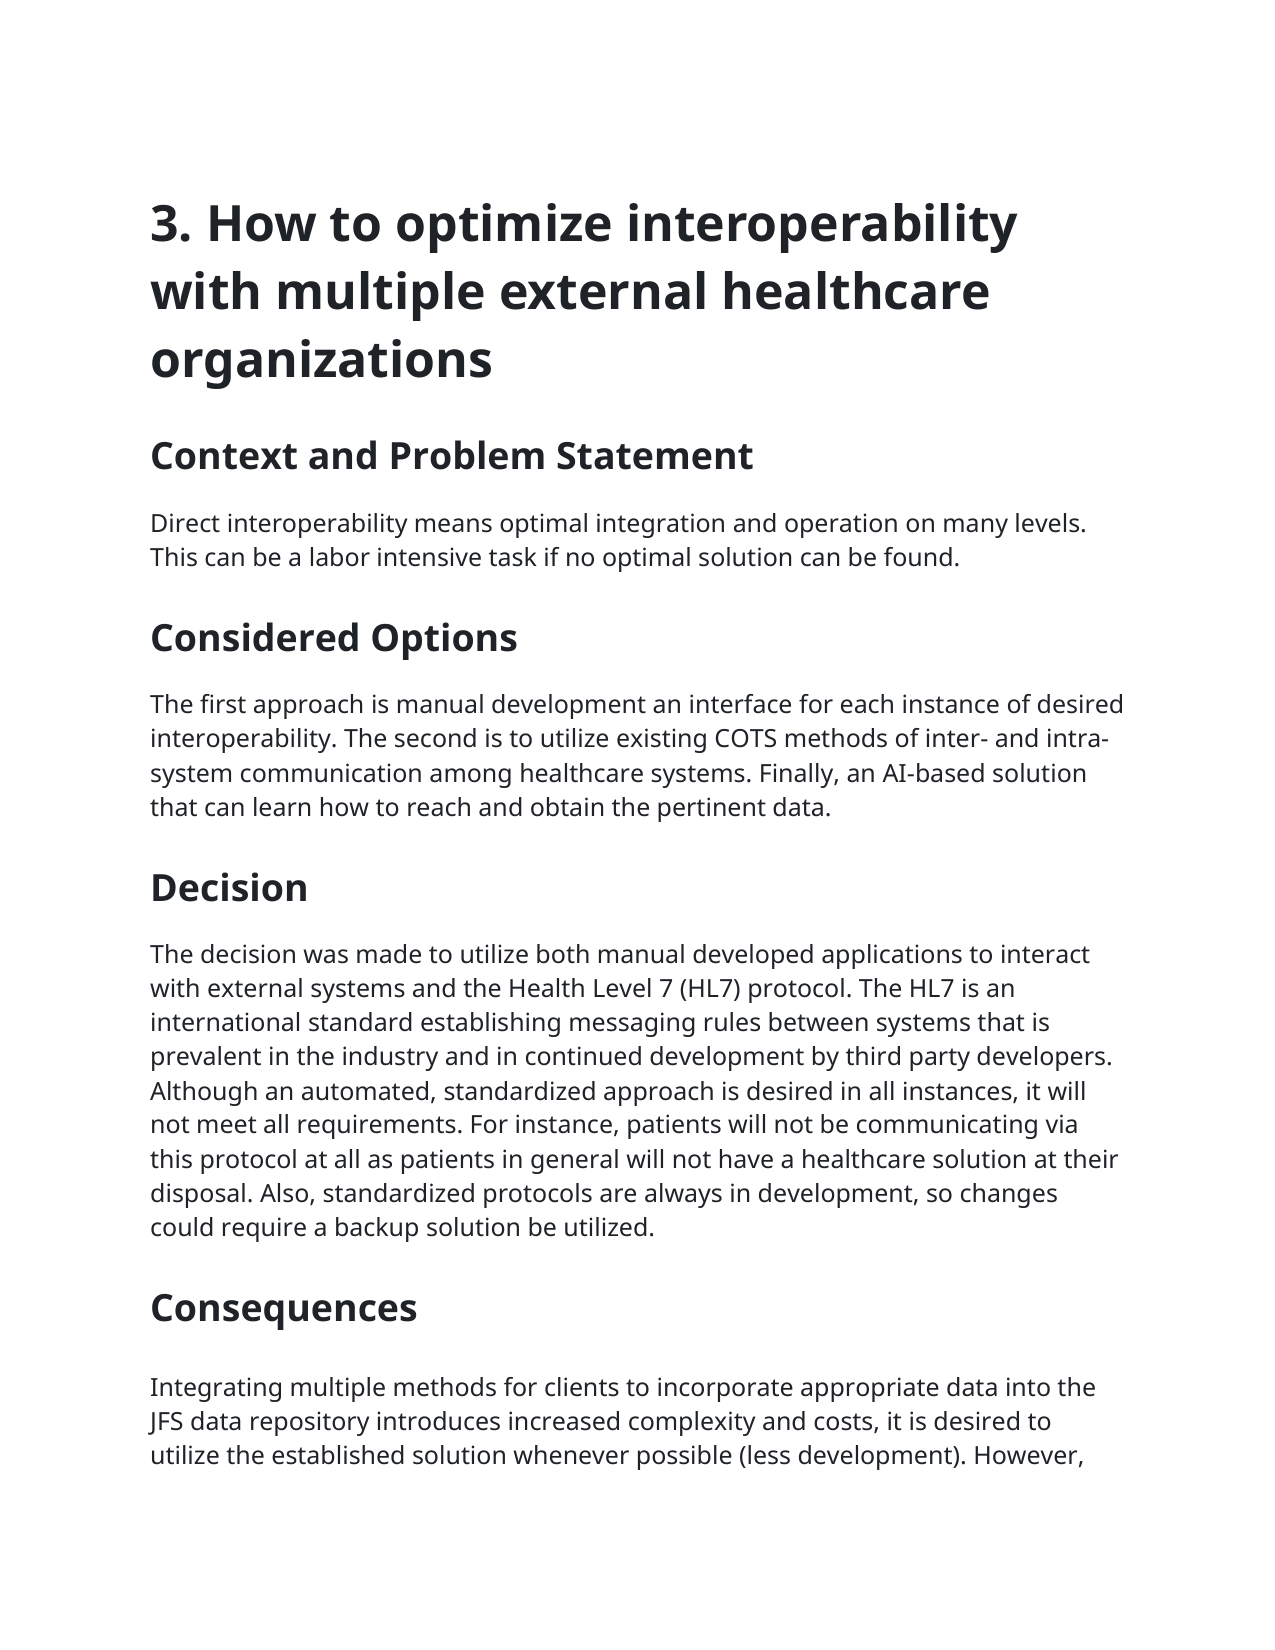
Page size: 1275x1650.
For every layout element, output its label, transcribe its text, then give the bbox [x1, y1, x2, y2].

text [150, 1369, 1125, 1472]
text 3. How to optimize interoperability with multiple external healthcare organizations [150, 187, 1125, 392]
text The first approach is manual development an interface for each instance of desired interoperability. The second is to utilize existing COTS methods of inter- and intra-system communication among healthcare systems. Finally, an AI-based solution that can learn how to reach and obtain the pertinent data. [150, 687, 1125, 823]
text The decision was made to utilize both manual developed applications to interact with external systems and the Health Level 7 (HL7) protocol. The HL7 is an international standard establishing messaging rules between systems that is prevalent in the industry and in continued development by third party developers. Although an automated, standardized approach is desired in all instances, it will not meet all requirements. For instance, patients will not be communicating via this protocol at all as patients in general will not have a healthcare solution at their disposal. Also, standardized protocols are always in development, so changes could require a backup solution be utilized. [150, 937, 1125, 1243]
text Decision [150, 861, 1125, 912]
text Consequences [150, 1281, 1125, 1332]
text Direct interoperability means optimal integration and operation on many levels. This can be a labor intensive task if no optimal solution can be found. [150, 505, 1125, 573]
text Considered Options [150, 611, 1125, 662]
text Context and Problem Statement [150, 429, 1125, 480]
